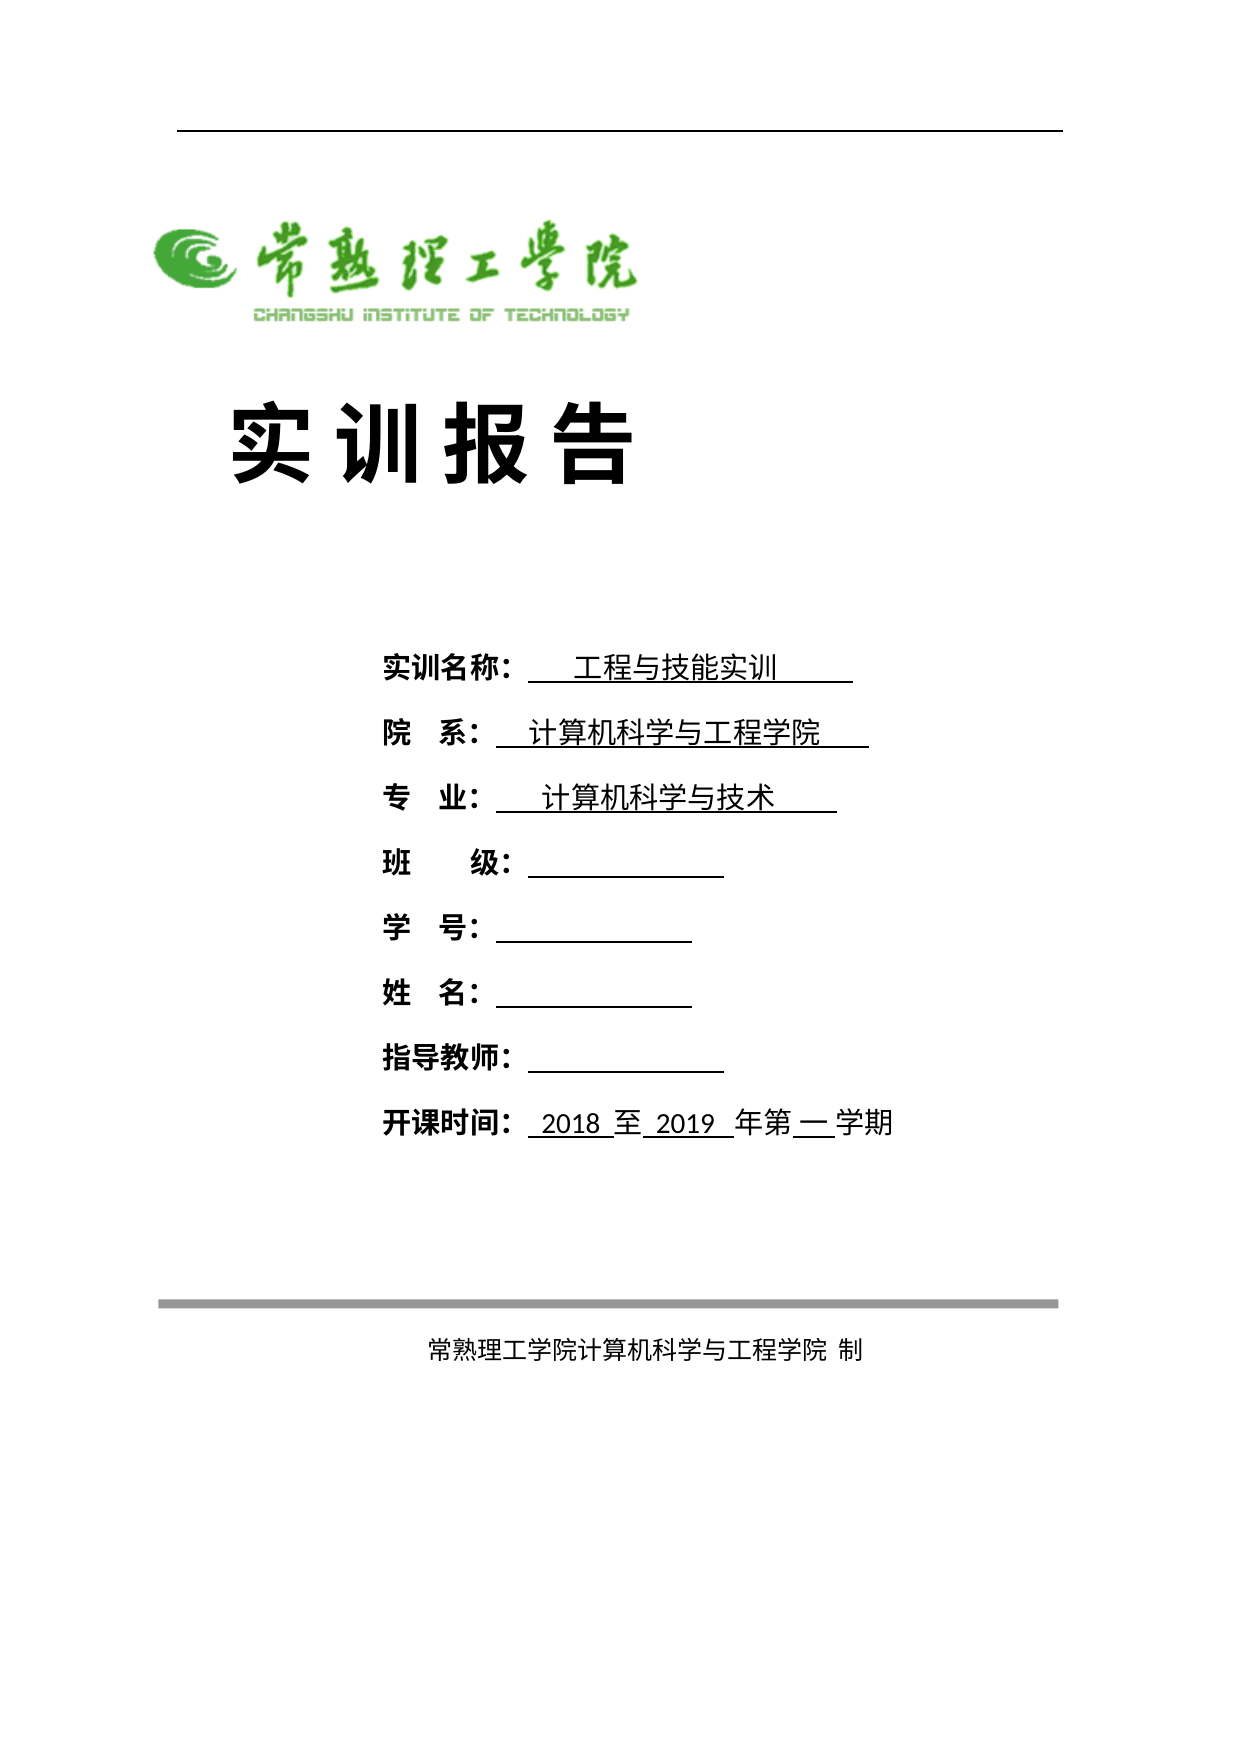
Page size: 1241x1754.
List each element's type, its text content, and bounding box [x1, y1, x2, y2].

text 姓 名： [177, 958, 1063, 1023]
text 院 系： 计算机科学与工程学院 [177, 698, 1063, 763]
text 学 号： [177, 893, 1063, 958]
text 专 业： 计算机科学与技术 [177, 763, 1063, 828]
text 班 级： [177, 828, 1063, 893]
text 实训名称： 工程与技能实训 [177, 633, 1063, 698]
text 开课时间： 2018 至 2019 年第 一 学期 [177, 1088, 1063, 1153]
text 指导教师： [177, 1023, 1063, 1088]
picture [129, 217, 652, 334]
text 实 训 报 告 [177, 373, 1063, 503]
text 常熟理工学院计算机科学与工程学院 制 [177, 1316, 1063, 1381]
